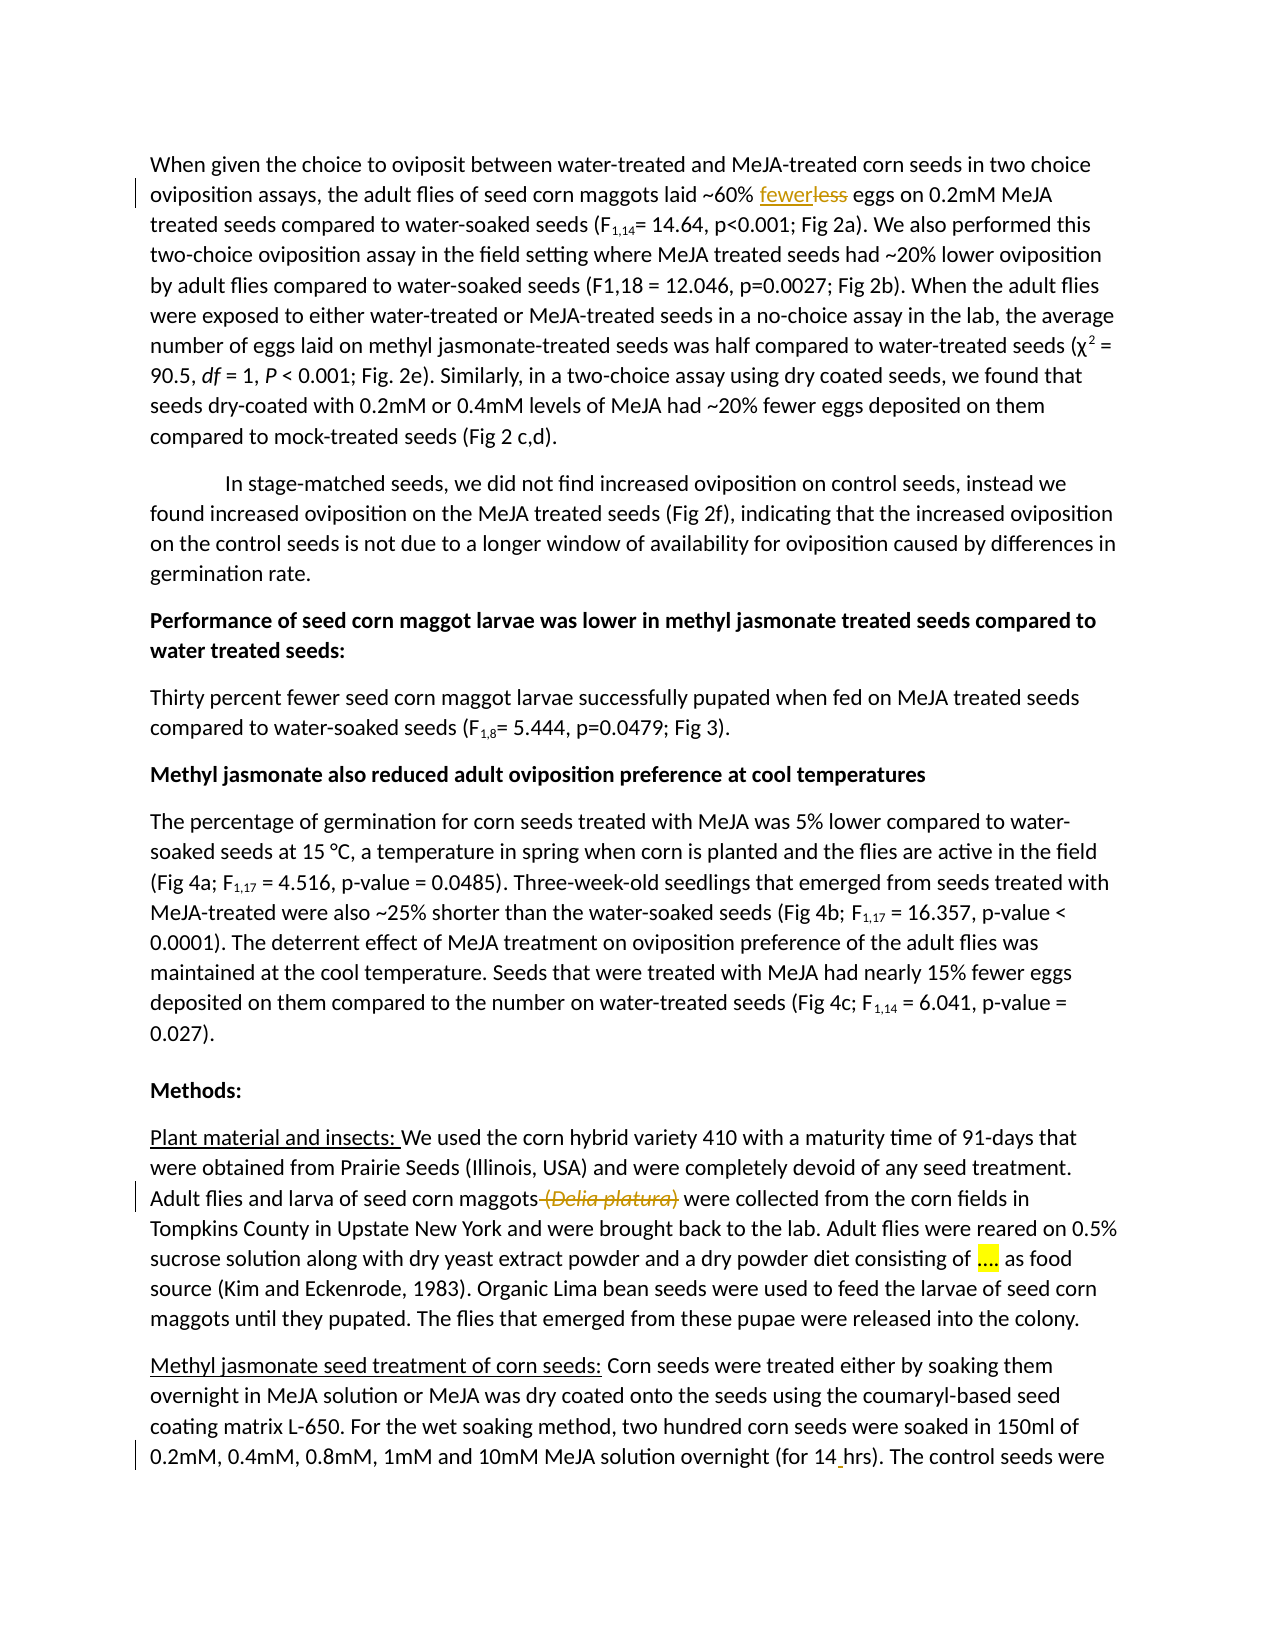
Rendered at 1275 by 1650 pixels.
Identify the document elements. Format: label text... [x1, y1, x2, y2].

text Thirty percent fewer seed corn maggot larvae successfully pupated when fed on MeJA treated seeds compared to water-soaked seeds (F1,8= 5.444, p=0.0479; Fig 3). [150, 683, 1125, 742]
text In stage-matched seeds, we did not find increased oviposition on control seeds, instead we found increased oviposition on the MeJA treated seeds (Fig 2f), indicating that the increased oviposition on the control seeds is not due to a longer window of availability for oviposition caused by differences in germination rate. [150, 469, 1125, 587]
text Methods: [150, 1076, 1125, 1104]
text Performance of seed corn maggot larvae was lower in methyl jasmonate treated seeds compared to water treated seeds: [150, 606, 1125, 664]
text Plant material and insects: We used the corn hybrid variety 410 with a maturity time of 91-days that were obtained from Prairie Seeds (Illinois, USA) and were completely devoid of any seed treatment. Adult flies and larva of seed corn maggots were collected from the corn fields in Tompkins County in Upstate New York and were brought back to the lab. Adult flies were reared on 0.5% sucrose solution along with dry yeast extract powder and a dry powder diet consisting of …. as food source . Organic Lima bean seeds were used to feed the larvae of seed corn maggots until they pupated. The flies that emerged from these pupae were released into the colony. [150, 1123, 1125, 1332]
text The percentage of germination for corn seeds treated with MeJA was 5% lower compared to water-soaked seeds at 15 °C, a temperature in spring when corn is planted and the flies are active in the field (Fig 4a; F1,17 = 4.516, p-value = 0.0485). Three-week-old seedlings that emerged from seeds treated with MeJA-treated were also ~25% shorter than the water-soaked seeds (Fig 4b; F1,17 = 16.357, p-value < 0.0001). The deterrent effect of MeJA treatment on oviposition preference of the adult flies was maintained at the cool temperature. Seeds that were treated with MeJA had nearly 15% fewer eggs deposited on them compared to the number on water-treated seeds (Fig 4c; F1,14 = 6.041, p-value = 0.027). [150, 807, 1125, 1047]
text When given the choice to oviposit between water-treated and MeJA-treated corn seeds in two choice oviposition assays, the adult flies of seed corn maggots laid ~60% eggs on 0.2mM MeJA treated seeds compared to water-soaked seeds (F1,14= 14.64, p<0.001; Fig 2a). We also performed this two-choice oviposition assay in the field setting where MeJA treated seeds had ~20% lower oviposition by adult flies compared to water-soaked seeds (F1,18 = 12.046, p=0.0027; Fig 2b). When the adult flies were exposed to either water-treated or MeJA-treated seeds in a no-choice assay in the lab, the average number of eggs laid on methyl jasmonate-treated seeds was half compared to water-treated seeds (χ2 = 90.5, df = 1, P < 0.001; Fig. 2e). Similarly, in a two-choice assay using dry coated seeds, we found that seeds dry-coated with 0.2mM or 0.4mM levels of MeJA had ~20% fewer eggs deposited on them compared to mock-treated seeds (Fig 2 c,d). [150, 150, 1125, 450]
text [150, 1351, 1125, 1470]
text Methyl jasmonate also reduced adult oviposition preference at cool temperatures [150, 760, 1125, 788]
